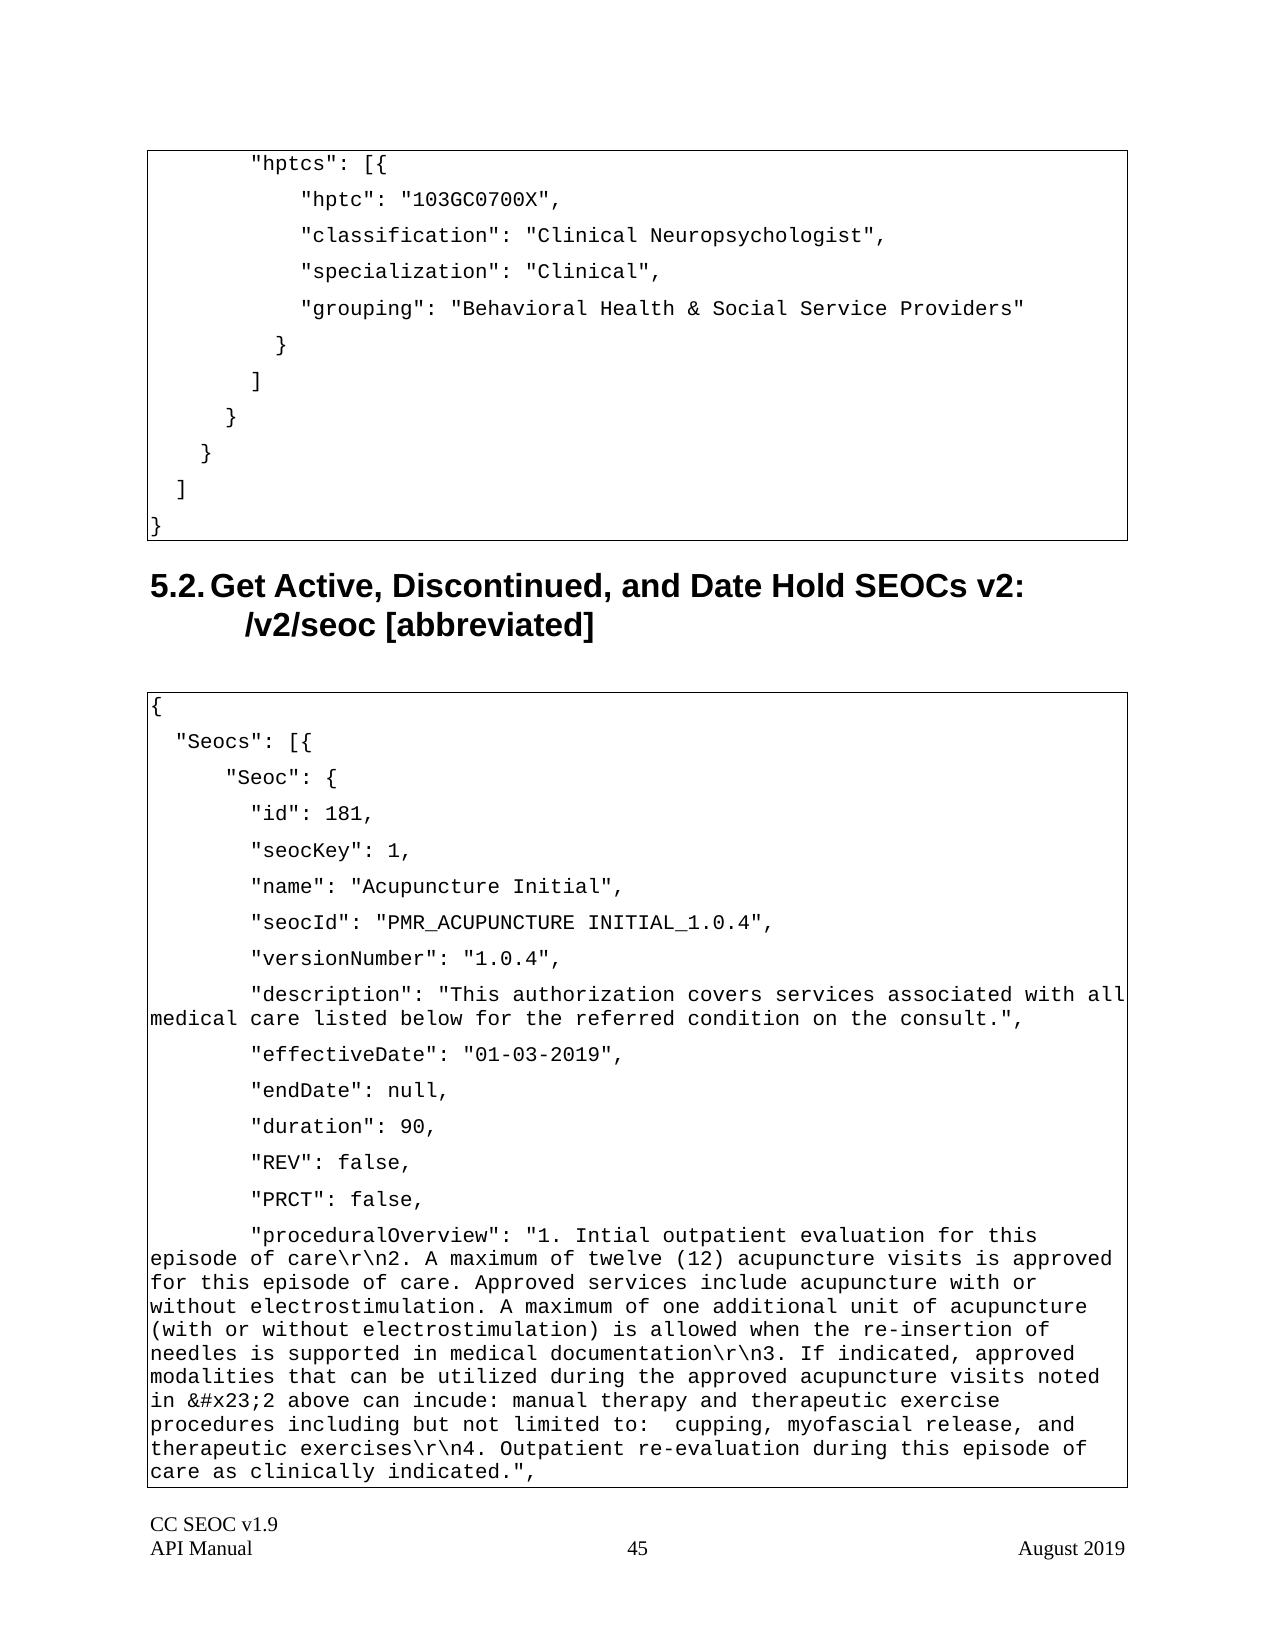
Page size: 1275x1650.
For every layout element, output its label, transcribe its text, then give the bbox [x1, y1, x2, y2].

text "seocId": "PMR_ACUPUNCTURE INITIAL_1.0.4", [148, 909, 1127, 936]
text "Seocs": [{ [148, 728, 1127, 755]
text "hptcs": [{ [148, 151, 1127, 177]
text "hptc": "103GC0700X", [148, 186, 1127, 213]
text "effectiveDate": "01-03-2019", [148, 1041, 1127, 1068]
text "proceduralOverview": "1. Intial outpatient evaluation for this episode of care\r\n2. A maximum of twelve (12) acupuncture visits is approved for this episode of care. Approved services include acupuncture with or without electrostimulation. A maximum of one additional unit of acupuncture (with or without electrostimulation) is allowed when the re-insertion of needles is supported in medical documentation\r\n3. If indicated, approved modalities that can be utilized during the approved acupuncture visits noted in &#x23;2 above can incude: manual therapy and therapeutic exercise procedures including but not limited to: cupping, myofascial release, and therapeutic exercises\r\n4. Outpatient re-evaluation during this episode of care as clinically indicated.", [148, 1222, 1127, 1487]
text } [148, 403, 1127, 430]
text } [148, 511, 1127, 540]
subtitle Get Active, Discontinued, and Date Hold SEOCs v2: /v2/seoc [abbreviated] [150, 566, 1125, 643]
text "Seoc": { [148, 764, 1127, 791]
text "classification": "Clinical Neuropsychologist", [148, 222, 1127, 249]
text } [148, 439, 1127, 466]
text "PRCT": false, [148, 1185, 1127, 1212]
text "specialization": "Clinical", [148, 258, 1127, 285]
text "versionNumber": "1.0.4", [148, 945, 1127, 972]
text ] [148, 475, 1127, 502]
text "grouping": "Behavioral Health & Social Service Providers" [148, 294, 1127, 321]
text "endDate": null, [148, 1077, 1127, 1104]
text "REV": false, [148, 1149, 1127, 1176]
text ] [148, 367, 1127, 394]
text } [148, 331, 1127, 357]
text "description": "This authorization covers services associated with all medical care listed below for the referred condition on the consult.", [148, 981, 1127, 1031]
text "seocKey": 1, [148, 836, 1127, 863]
text { [148, 693, 1127, 719]
text "duration": 90, [148, 1113, 1127, 1140]
text "id": 181, [148, 800, 1127, 827]
text "name": "Acupuncture Initial", [148, 873, 1127, 899]
